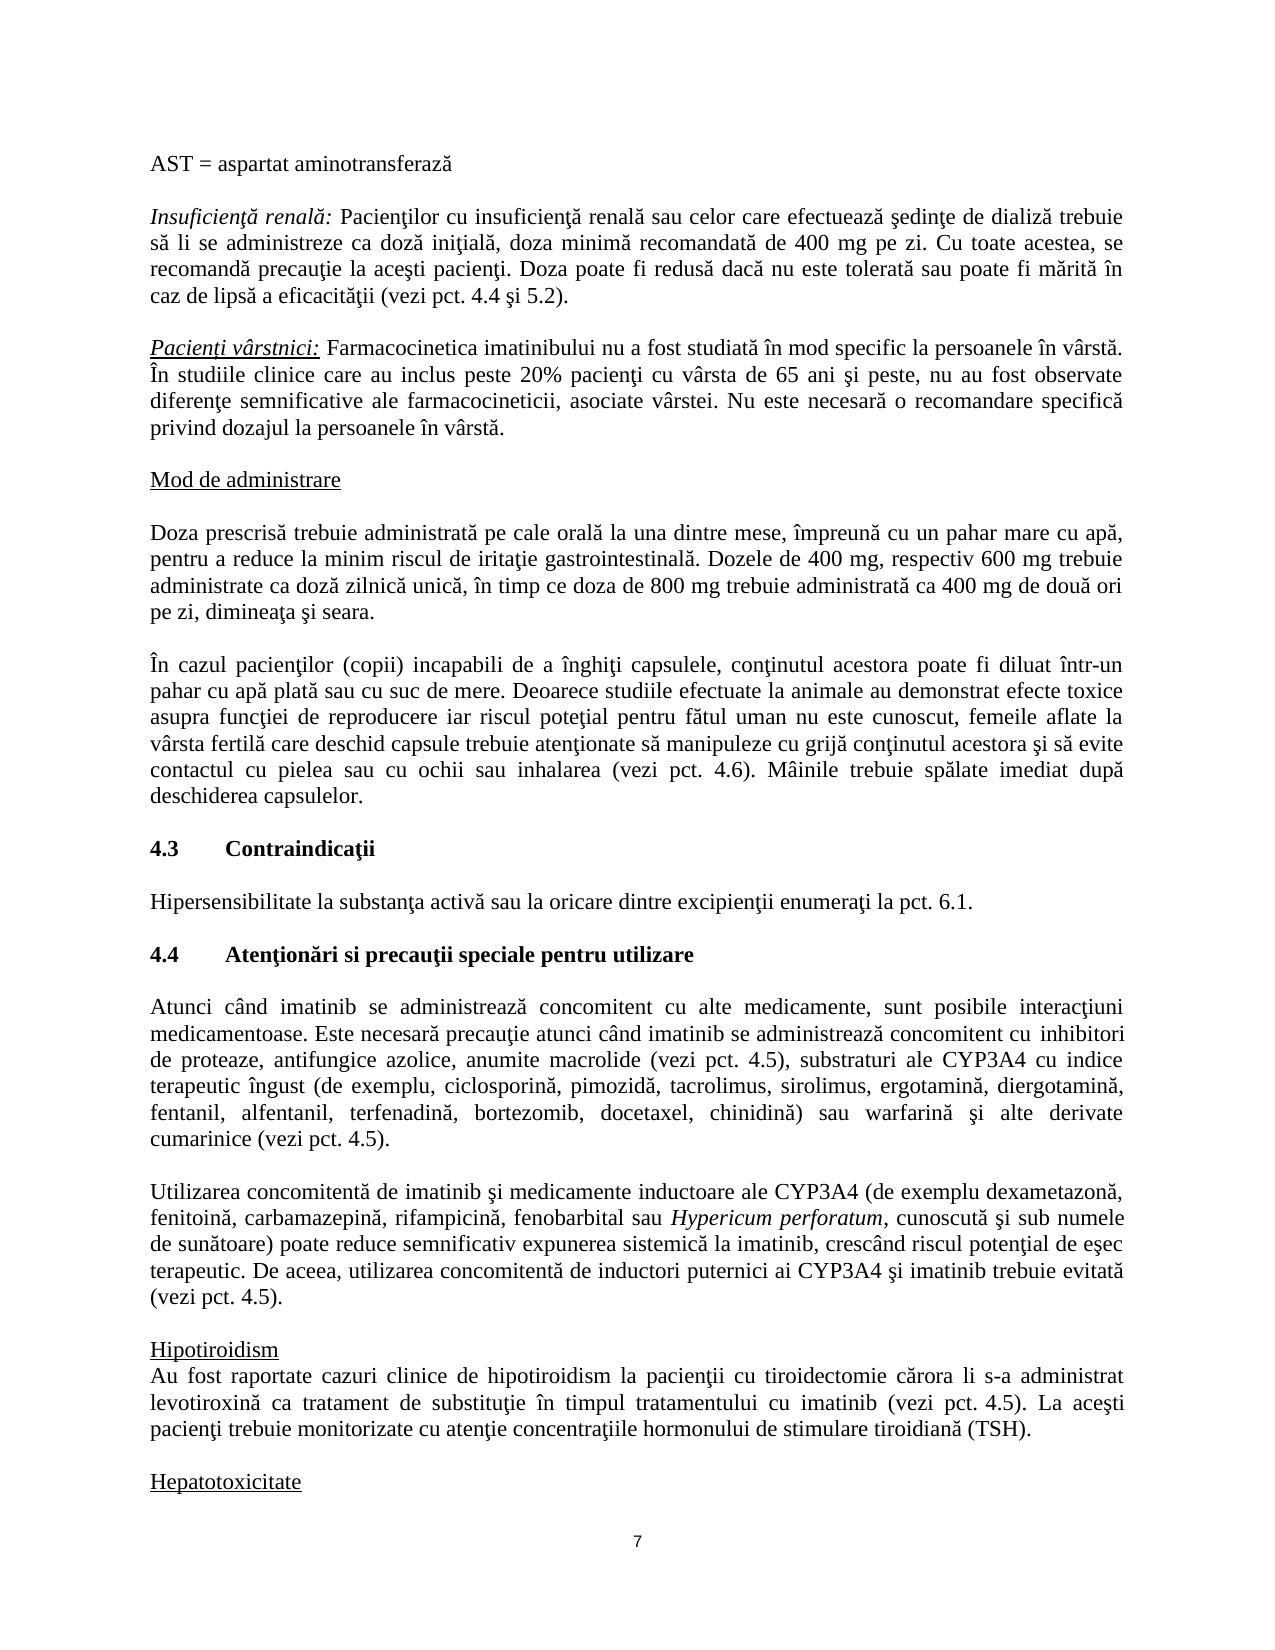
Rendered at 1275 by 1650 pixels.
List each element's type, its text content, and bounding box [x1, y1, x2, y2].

text Hepatotoxicitate [150, 1468, 1125, 1494]
text Mod de administrare [150, 466, 1125, 493]
text Hipersensibilitate la substanţa activă sau la oricare dintre excipienţii enumeraţi la pct. 6.1. [150, 888, 1125, 914]
text AST = aspartat aminotransferază [150, 150, 1125, 176]
text Insuficienţă renală: Pacienţilor cu insuficienţă renală sau celor care efectuează şedinţe de dializă trebuie să li se administreze ca doză iniţială, doza minimă recomandată de 400 mg pe zi. Cu toate acestea, se recomandă precauţie la aceşti pacienţi. Doza poate fi redusă dacă nu este tolerată sau poate fi mărită în caz de lipsă a eficacităţii (vezi pct. 4.4 şi 5.2). [150, 203, 1125, 308]
text 4.3 Contraindicaţii [150, 835, 1125, 862]
text Atunci când imatinib se administrează concomitent cu alte medicamente, sunt posibile interacţiuni medicamentoase. Este necesară precauţie atunci când imatinib se administrează concomitent cu inhibitori de proteaze, antifungice azolice, anumite macrolide (vezi pct. 4.5), substraturi ale CYP3A4 cu indice terapeutic îngust (de exemplu, ciclosporină, pimozidă, tacrolimus, sirolimus, ergotamină, diergotamină, fentanil, alfentanil, terfenadină, bortezomib, docetaxel, chinidină) sau warfarină şi alte derivate cumarinice (vezi pct. 4.5). [150, 993, 1125, 1151]
text Au fost raportate cazuri clinice de hipotiroidism la pacienţii cu tiroidectomie cărora li s-a administrat levotiroxină ca tratament de substituţie în timpul tratamentului cu imatinib (vezi pct. 4.5). La aceşti pacienţi trebuie monitorizate cu atenţie concentraţiile hormonului de stimulare tiroidiană (TSH). [150, 1362, 1125, 1441]
text Utilizarea concomitentă de imatinib şi medicamente inductoare ale CYP3A4 (de exemplu dexametazonă, fenitoină, carbamazepină, rifampicină, fenobarbital sau Hypericum perforatum, cunoscută şi sub numele de sunătoare) poate reduce semnificativ expunerea sistemică la imatinib, crescând riscul potenţial de eşec terapeutic. De aceea, utilizarea concomitentă de inductori puternici ai CYP3A4 şi imatinib trebuie evitată (vezi pct. 4.5). [150, 1178, 1125, 1309]
text 4.4 Atenţionări si precauţii speciale pentru utilizare [150, 941, 1125, 967]
text În cazul pacienţilor (copii) incapabili de a înghiţi capsulele, conţinutul acestora poate fi diluat într-un pahar cu apă plată sau cu suc de mere. Deoarece studiile efectuate la animale au demonstrat efecte toxice asupra funcţiei de reproducere iar riscul poteţial pentru fătul uman nu este cunoscut, femeile aflate la vârsta fertilă care deschid capsule trebuie atenţionate să manipuleze cu grijă conţinutul acestora şi să evite contactul cu pielea sau cu ochii sau inhalarea (vezi pct. 4.6). Mâinile trebuie spălate imediat după deschiderea capsulelor. [150, 651, 1125, 809]
text Hipotiroidism [150, 1336, 1125, 1362]
text Pacienți vârstnici: Farmacocinetica imatinibului nu a fost studiată în mod specific la persoanele în vârstă. În studiile clinice care au inclus peste 20% pacienţi cu vârsta de 65 ani şi peste, nu au fost observate diferenţe semnificative ale farmacocineticii, asociate vârstei. Nu este necesară o recomandare specifică privind dozajul la persoanele în vârstă. [150, 334, 1125, 440]
text Doza prescrisă trebuie administrată pe cale orală la una dintre mese, împreună cu un pahar mare cu apă, pentru a reduce la minim riscul de iritaţie gastrointestinală. Dozele de 400 mg, respectiv 600 mg trebuie administrate ca doză zilnică unică, în timp ce doza de 800 mg trebuie administrată ca 400 mg de două ori pe zi, dimineaţa şi seara. [150, 519, 1125, 624]
